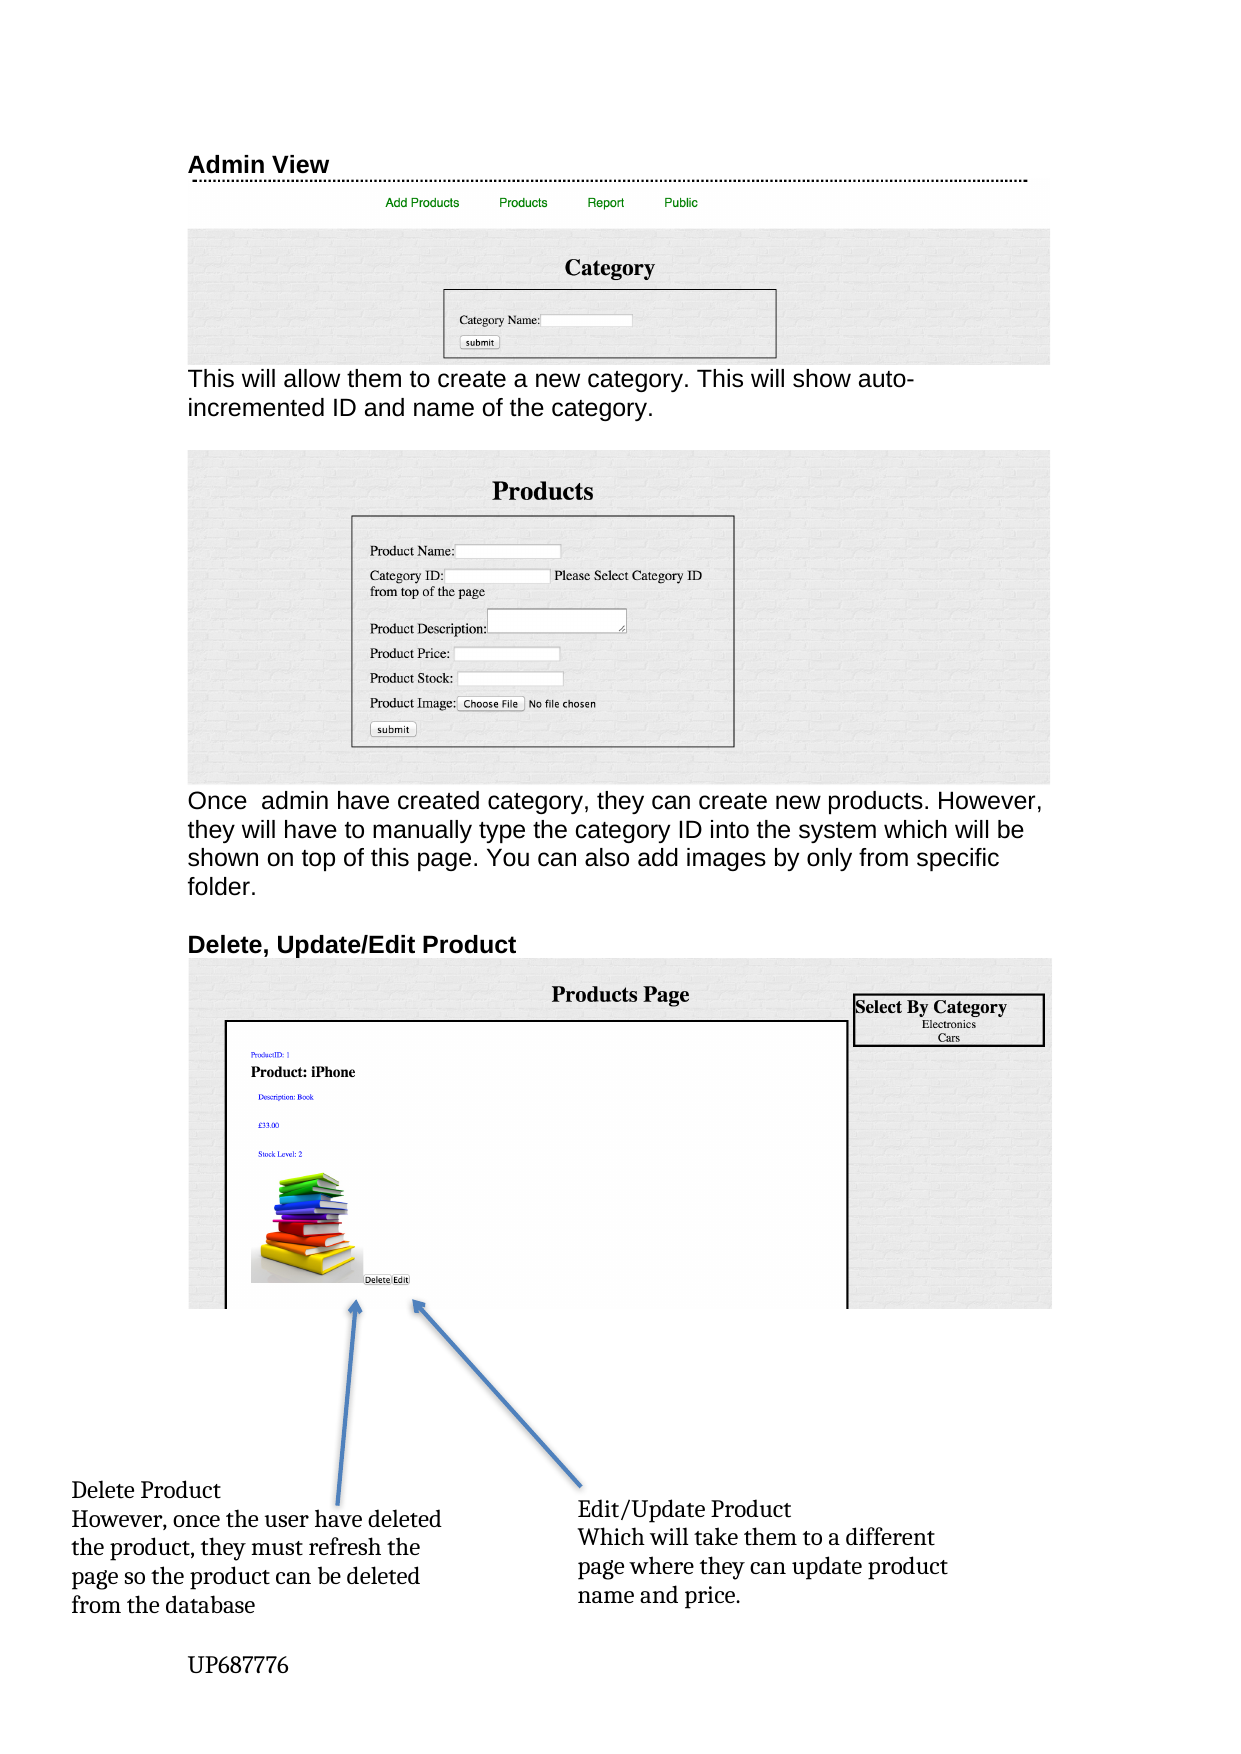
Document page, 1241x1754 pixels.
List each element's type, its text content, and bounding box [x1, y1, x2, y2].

picture [187, 958, 1053, 1309]
text Delete, Update/Edit Product [187, 929, 1053, 958]
text This will allow them to create a new category. This will show auto-incremented ID and name of the category. [187, 364, 1053, 422]
picture [187, 178, 1050, 365]
picture [187, 450, 1050, 786]
text Once admin have created category, they can create new products. However, they will have to manually type the category ID into the system which will be shown on top of this page. You can also add images by only from specific folder. [187, 786, 1053, 901]
